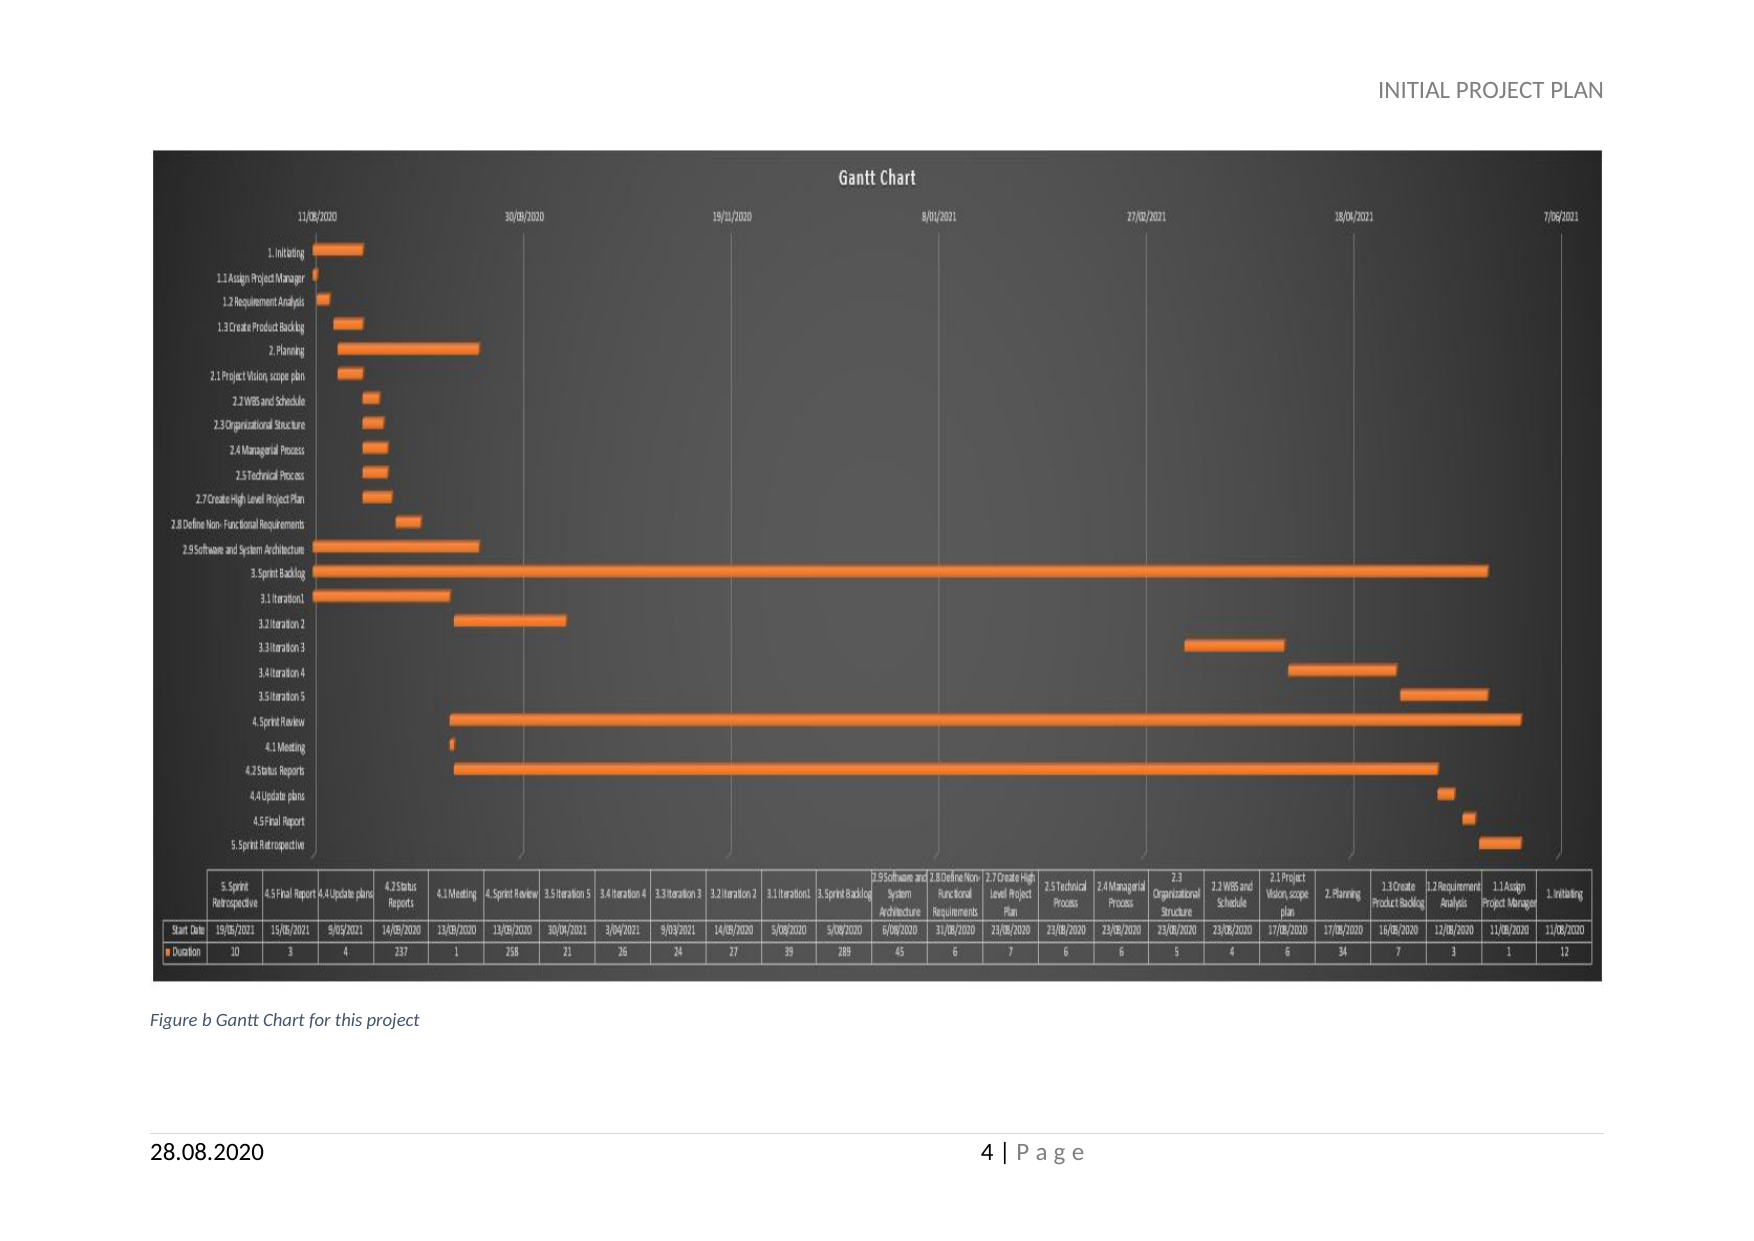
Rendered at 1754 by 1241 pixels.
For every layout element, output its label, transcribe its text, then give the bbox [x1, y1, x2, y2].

picture [150, 150, 1604, 989]
text Figure b Gantt Chart for this project [150, 1008, 1604, 1031]
